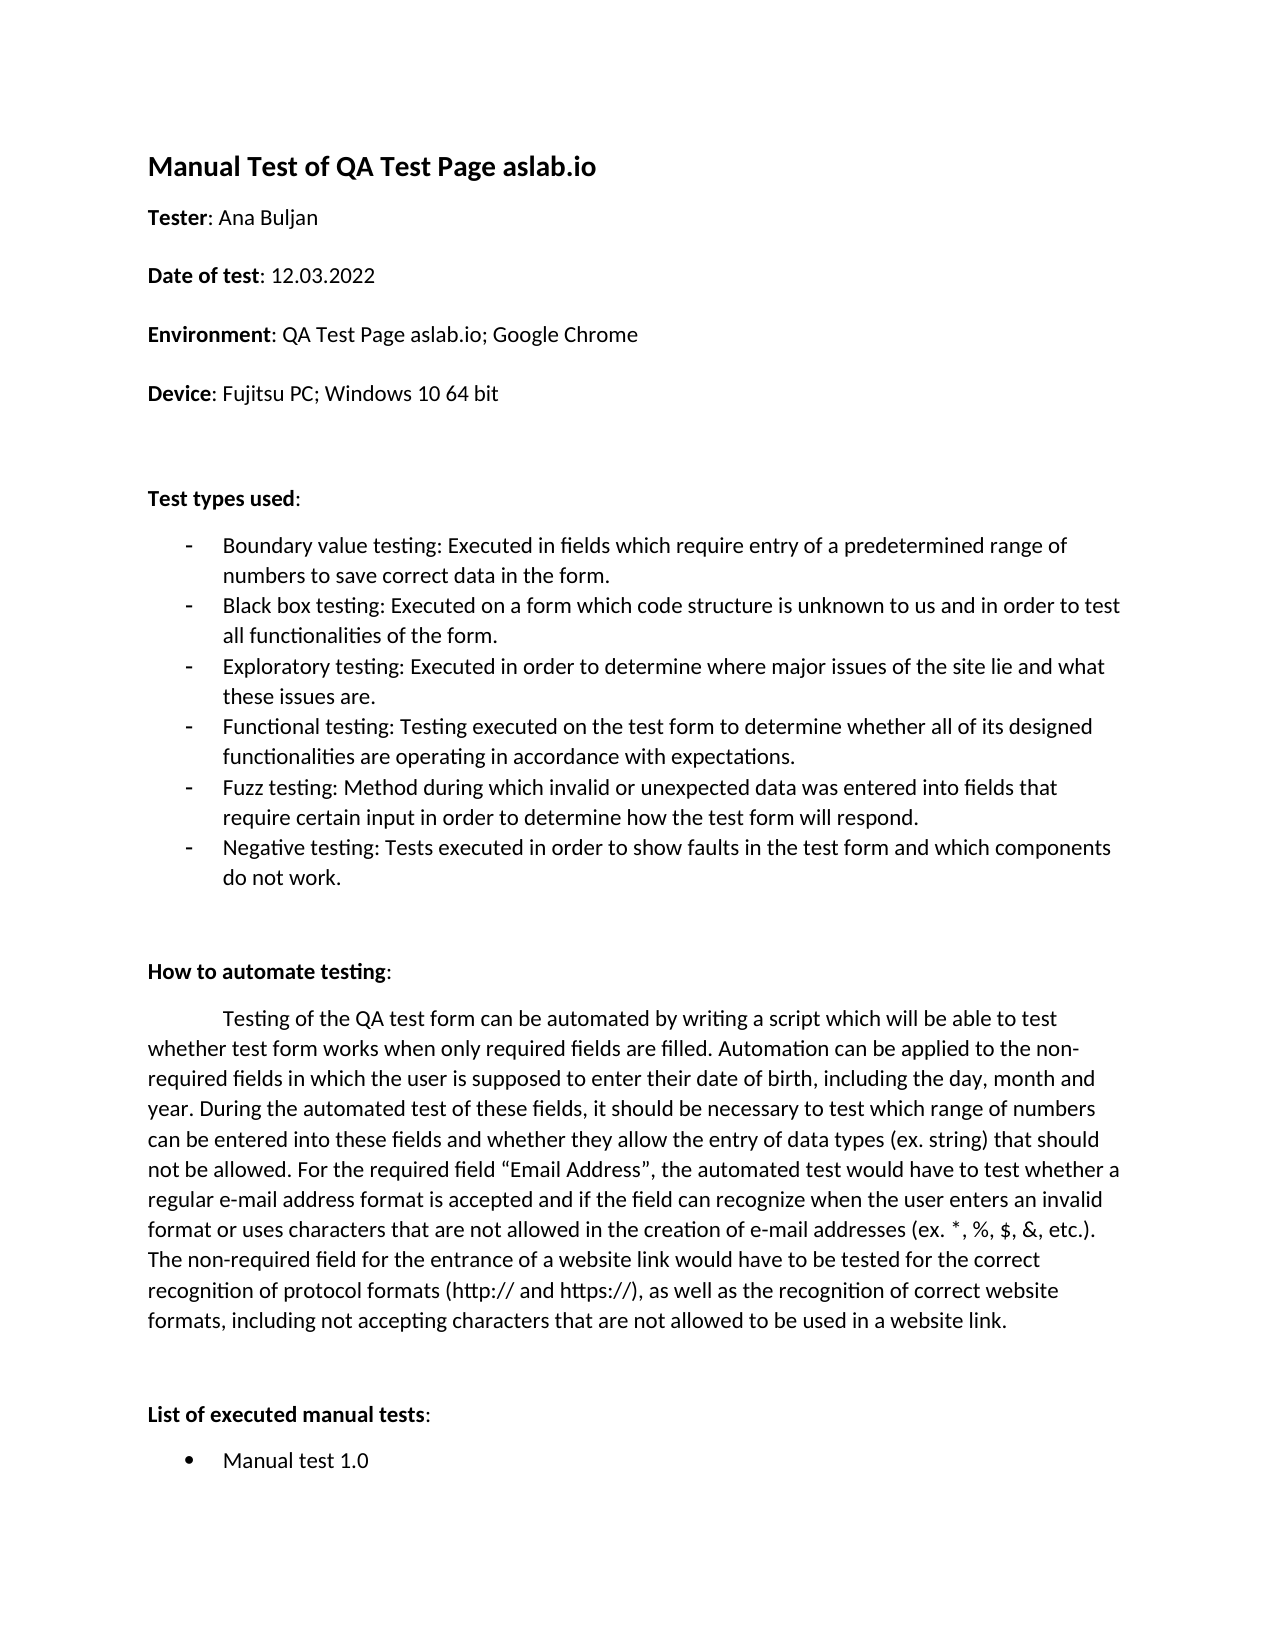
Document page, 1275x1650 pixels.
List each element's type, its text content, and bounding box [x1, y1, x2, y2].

text How to automate testing: [148, 957, 1127, 985]
list Fuzz testing: Method during which invalid or unexpected data was entered into fields that require certain input in order to determine how the test form will respond. [185, 773, 1127, 831]
text Manual Test of QA Test Page aslab.io [148, 148, 1127, 183]
list Exploratory testing: Executed in order to determine where major issues of the site lie and what these issues are. [185, 652, 1127, 710]
text Tester: Ana Buljan [148, 203, 1127, 231]
text Date of test: 12.03.2022 [148, 261, 1127, 289]
list Negative testing: Tests executed in order to show faults in the test form and which components do not work. [185, 833, 1127, 891]
list Manual test 1.0 [185, 1447, 1127, 1475]
text Testing of the QA test form can be automated by writing a script which will be able to test whether test form works when only required fields are filled. Automation can be applied to the non-required fields in which the user is supposed to enter their date of birth, including the day, month and year. During the automated test of these fields, it should be necessary to test which range of numbers can be entered into these fields and whether they allow the entry of data types (ex. string) that should not be allowed. For the required field “Email Address”, the automated test would have to test whether a regular e-mail address format is accepted and if the field can recognize when the user enters an invalid format or uses characters that are not allowed in the creation of e-mail addresses (ex. *, %, $, &, etc.). The non-required field for the entrance of a website link would have to be tested for the correct recognition of protocol formats (http:// and https://), as well as the recognition of correct website formats, including not accepting characters that are not allowed to be used in a website link. [148, 1004, 1127, 1334]
text Device: Fujitsu PC; Windows 10 64 bit [148, 379, 1127, 407]
text List of executed manual tests: [148, 1400, 1127, 1428]
list Black box testing: Executed on a form which code structure is unknown to us and in order to test all functionalities of the form. [185, 591, 1127, 650]
text Environment: QA Test Page aslab.io; Google Chrome [148, 320, 1127, 348]
list Boundary value testing: Executed in fields which require entry of a predetermined range of numbers to save correct data in the form. [185, 531, 1127, 589]
list Functional testing: Testing executed on the test form to determine whether all of its designed functionalities are operating in accordance with expectations. [185, 712, 1127, 771]
text Test types used: [148, 484, 1127, 512]
